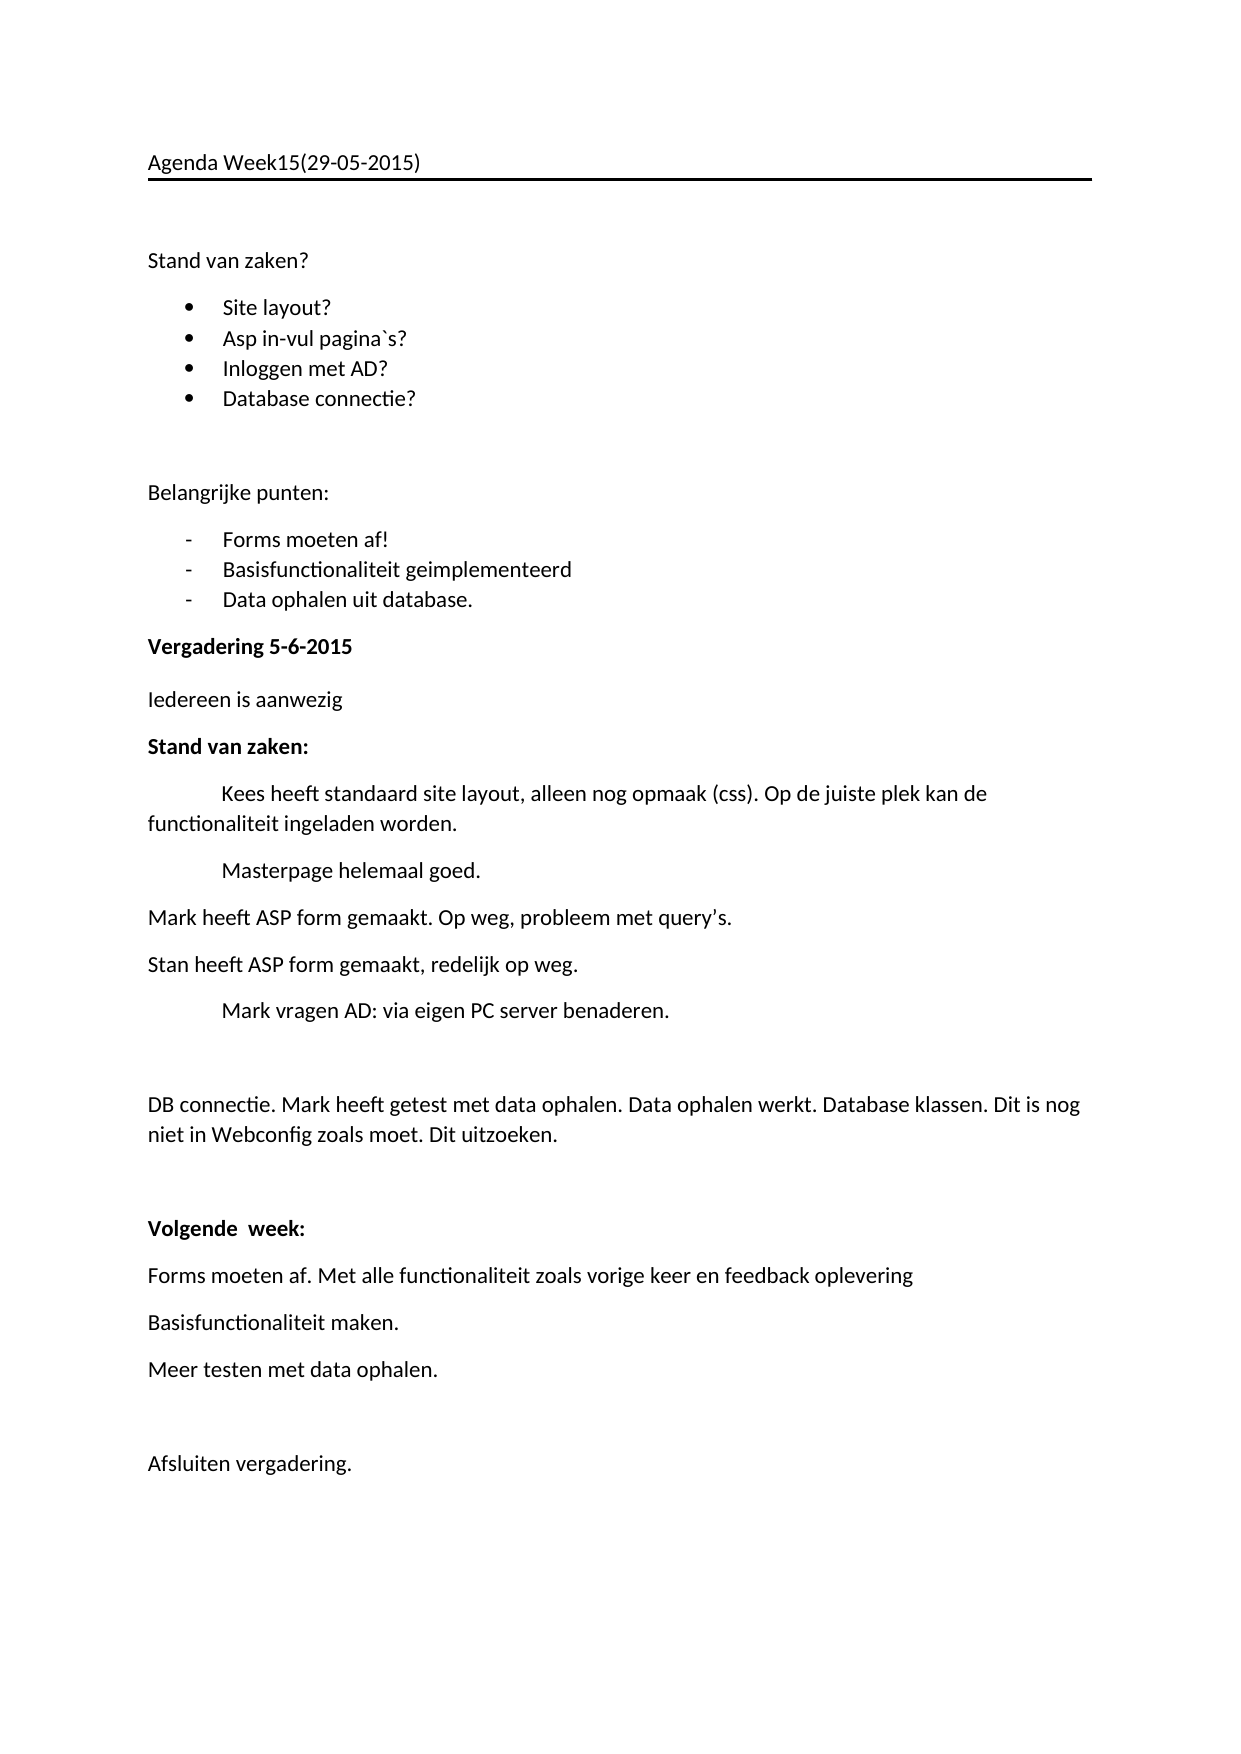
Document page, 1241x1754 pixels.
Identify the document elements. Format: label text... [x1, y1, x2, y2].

text Mark vragen AD: via eigen PC server benaderen. [148, 997, 1092, 1024]
list Database connectie? [185, 384, 1092, 412]
text Masterpage helemaal goed. [148, 856, 1092, 884]
text Meer testen met data ophalen. [148, 1355, 1092, 1383]
list Basisfunctionaliteit geimplementeerd [185, 555, 1092, 583]
text Volgende week: [148, 1214, 1092, 1242]
text Vergadering 5-6-2015 [148, 632, 1092, 660]
text Kees heeft standaard site layout, alleen nog opmaak (css). Op de juiste plek kan de functionaliteit ingeladen worden. [148, 779, 1092, 837]
text DB connectie. Mark heeft getest met data ophalen. Data ophalen werkt. Database klassen. Dit is nog niet in Webconfig zoals moet. Dit uitzoeken. [148, 1090, 1092, 1148]
list Forms moeten af! [185, 525, 1092, 553]
text Afsluiten vergadering. [148, 1449, 1092, 1477]
text Belangrijke punten: [148, 478, 1092, 506]
text Basisfunctionaliteit maken. [148, 1308, 1092, 1336]
text Stand van zaken: [148, 732, 1092, 760]
list Data ophalen uit database. [185, 585, 1092, 613]
list Site layout? [185, 293, 1092, 322]
text Mark heeft ASP form gemaakt. Op weg, probleem met query’s. [148, 903, 1092, 931]
text Stand van zaken? [148, 247, 1092, 275]
text Agenda Week15(29-05-2015) [148, 148, 1092, 178]
text Iedereen is aanwezig [148, 685, 1092, 713]
text Stan heeft ASP form gemaakt, redelijk op weg. [148, 950, 1092, 978]
text Forms moeten af. Met alle functionaliteit zoals vorige keer en feedback oplevering [148, 1261, 1092, 1289]
list Asp in-vul pagina`s? [185, 324, 1092, 352]
list Inloggen met AD? [185, 354, 1092, 382]
